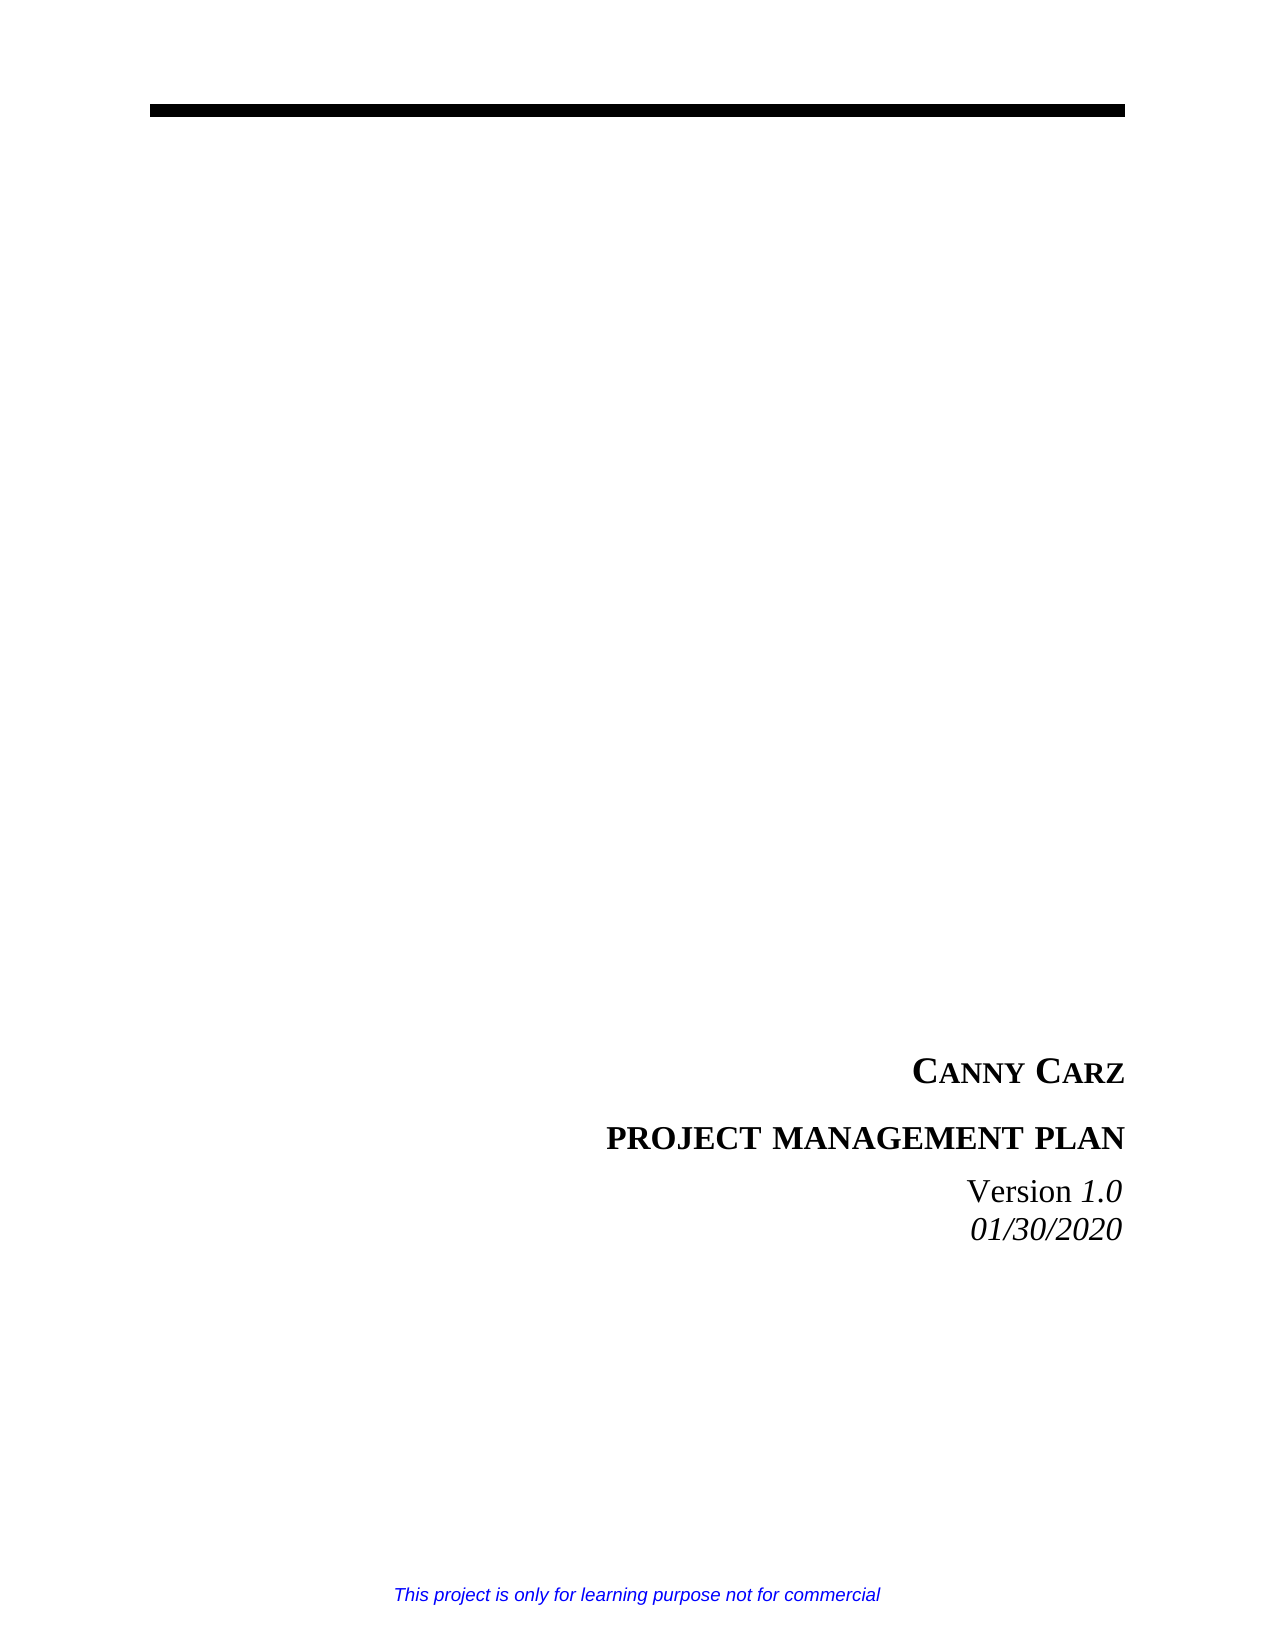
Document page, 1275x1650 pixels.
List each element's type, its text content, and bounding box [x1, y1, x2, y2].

title project management plan [150, 1111, 1125, 1158]
title Canny Carz [150, 1049, 1125, 1092]
text Version 1.0 [150, 1171, 1125, 1209]
text 01/30/2020 [150, 1209, 1125, 1248]
